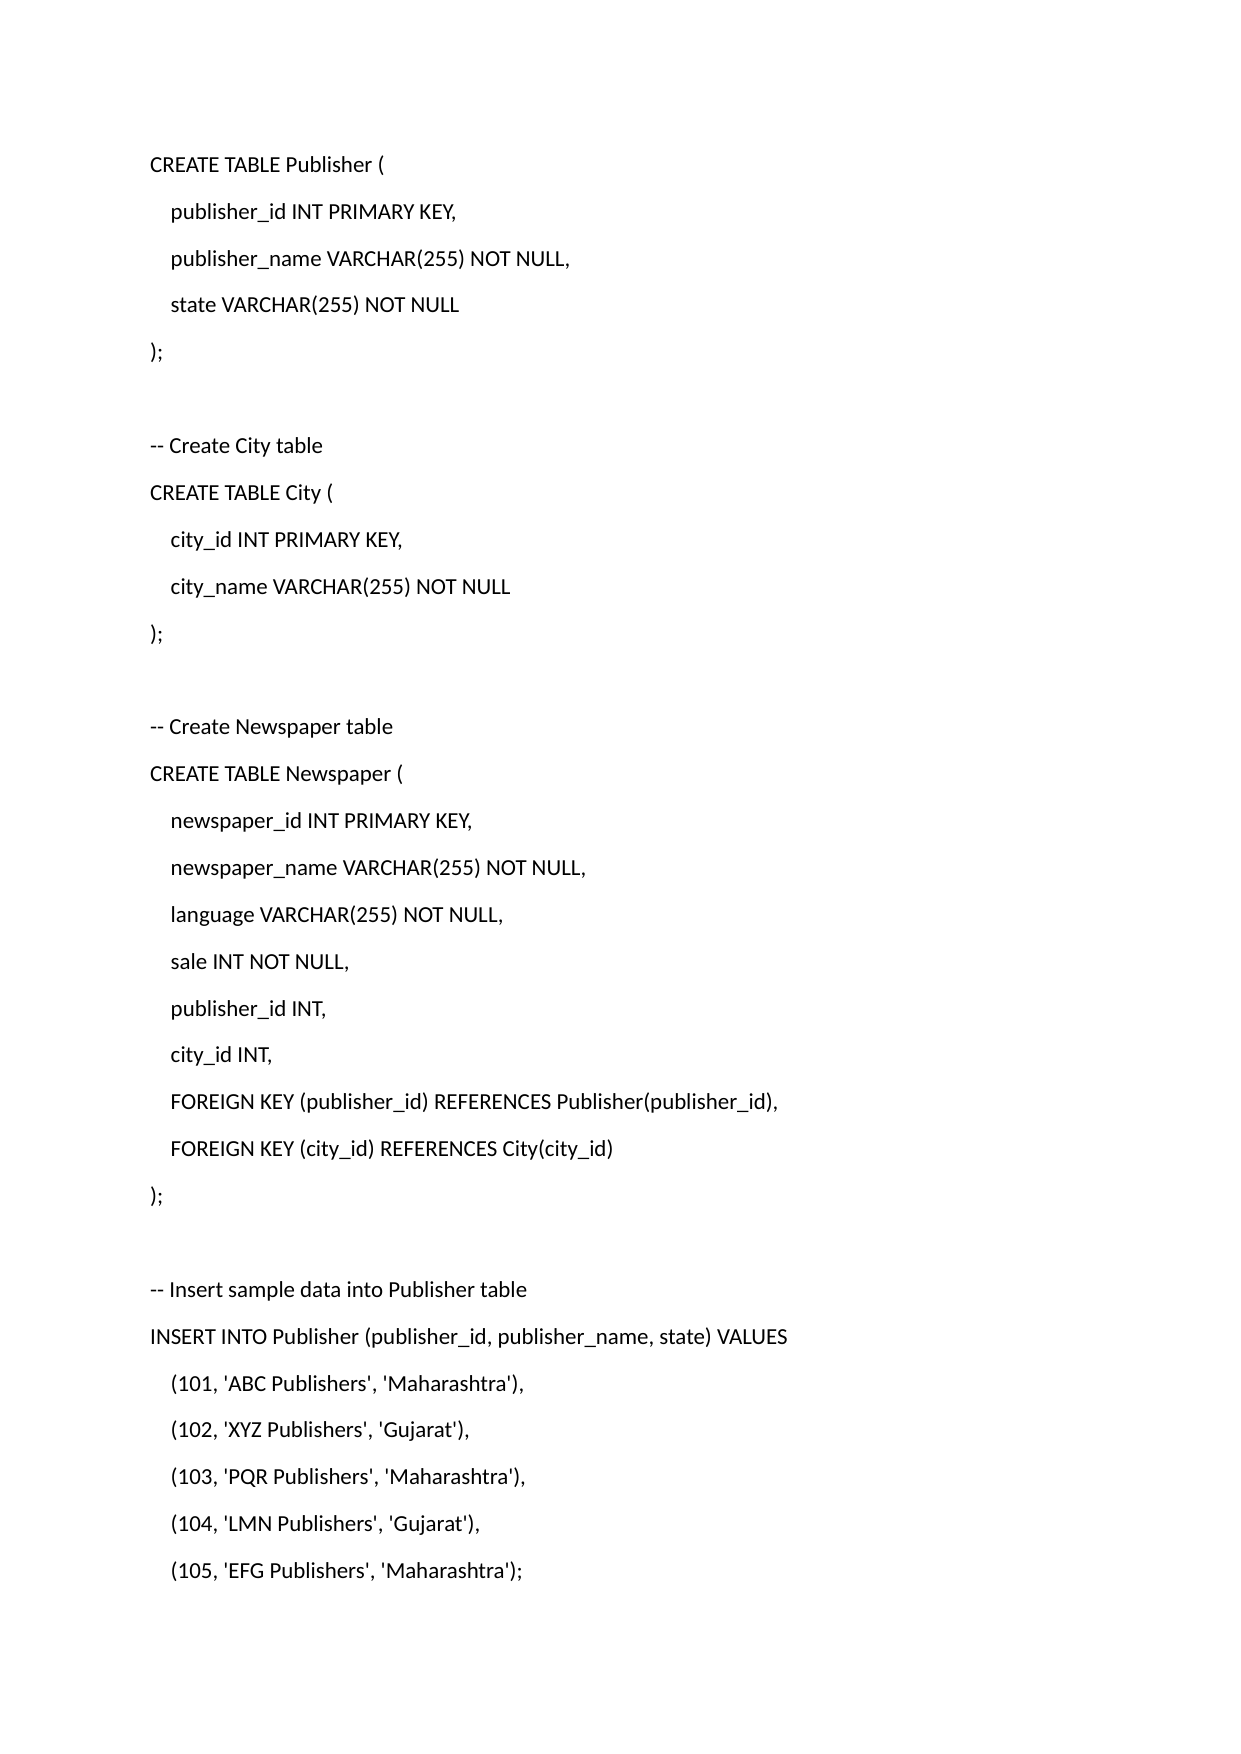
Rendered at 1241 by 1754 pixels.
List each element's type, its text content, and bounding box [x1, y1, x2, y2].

text newspaper_name VARCHAR(255) NOT NULL, [150, 853, 1090, 881]
text state VARCHAR(255) NOT NULL [150, 291, 1090, 319]
text ); [150, 337, 1090, 366]
text CREATE TABLE City ( [150, 478, 1090, 506]
text ); [150, 619, 1090, 647]
text (105, 'EFG Publishers', 'Maharashtra'); [150, 1556, 1090, 1584]
text city_name VARCHAR(255) NOT NULL [150, 572, 1090, 600]
text -- Create City table [150, 431, 1090, 459]
text sale INT NOT NULL, [150, 947, 1090, 975]
text -- Create Newspaper table [150, 712, 1090, 741]
text FOREIGN KEY (city_id) REFERENCES City(city_id) [150, 1134, 1090, 1162]
text -- Insert sample data into Publisher table [150, 1275, 1090, 1303]
text (104, 'LMN Publishers', 'Gujarat'), [150, 1509, 1090, 1537]
text publisher_id INT PRIMARY KEY, [150, 197, 1090, 225]
text (101, 'ABC Publishers', 'Maharashtra'), [150, 1369, 1090, 1397]
text language VARCHAR(255) NOT NULL, [150, 900, 1090, 928]
text (102, 'XYZ Publishers', 'Gujarat'), [150, 1416, 1090, 1444]
text publisher_name VARCHAR(255) NOT NULL, [150, 244, 1090, 272]
text FOREIGN KEY (publisher_id) REFERENCES Publisher(publisher_id), [150, 1087, 1090, 1116]
text city_id INT, [150, 1041, 1090, 1069]
text publisher_id INT, [150, 994, 1090, 1022]
text CREATE TABLE Publisher ( [150, 150, 1090, 178]
text city_id INT PRIMARY KEY, [150, 525, 1090, 553]
text ); [150, 1181, 1090, 1209]
text newspaper_id INT PRIMARY KEY, [150, 806, 1090, 834]
text (103, 'PQR Publishers', 'Maharashtra'), [150, 1462, 1090, 1491]
text INSERT INTO Publisher (publisher_id, publisher_name, state) VALUES [150, 1322, 1090, 1350]
text CREATE TABLE Newspaper ( [150, 759, 1090, 787]
